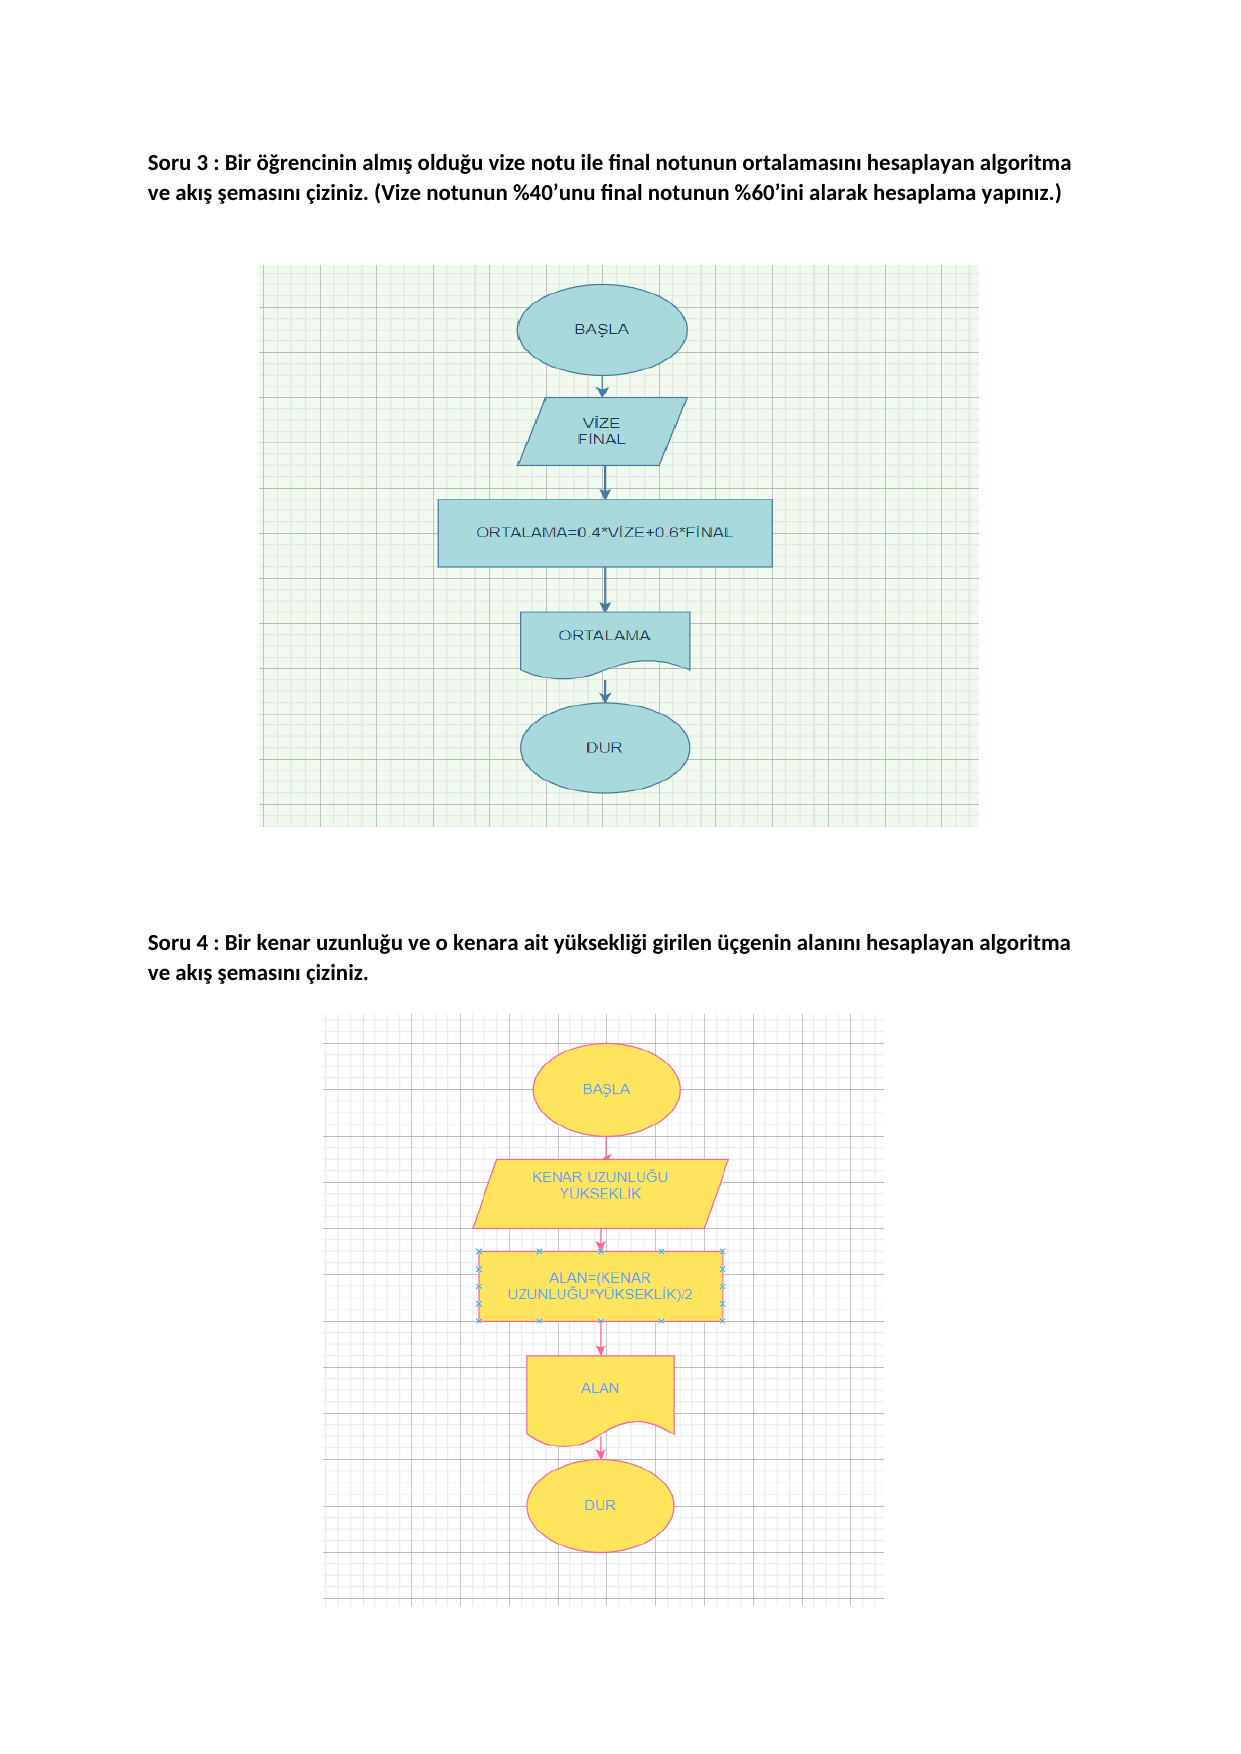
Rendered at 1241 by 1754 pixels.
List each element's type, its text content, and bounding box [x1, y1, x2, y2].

picture [259, 265, 979, 827]
text Soru 4 : Bir kenar uzunluğu ve o kenara ait yüksekliği girilen üçgenin alanını hesaplayan algoritma ve akış şemasını çiziniz. [148, 928, 1093, 986]
picture [323, 1014, 884, 1606]
text Soru 3 : Bir öğrencinin almış olduğu vize notu ile final notunun ortalamasını hesaplayan algoritma ve akış şemasını çiziniz. (Vize notunun %40’unu final notunun %60’ini alarak hesaplama yapınız.) [148, 148, 1093, 206]
